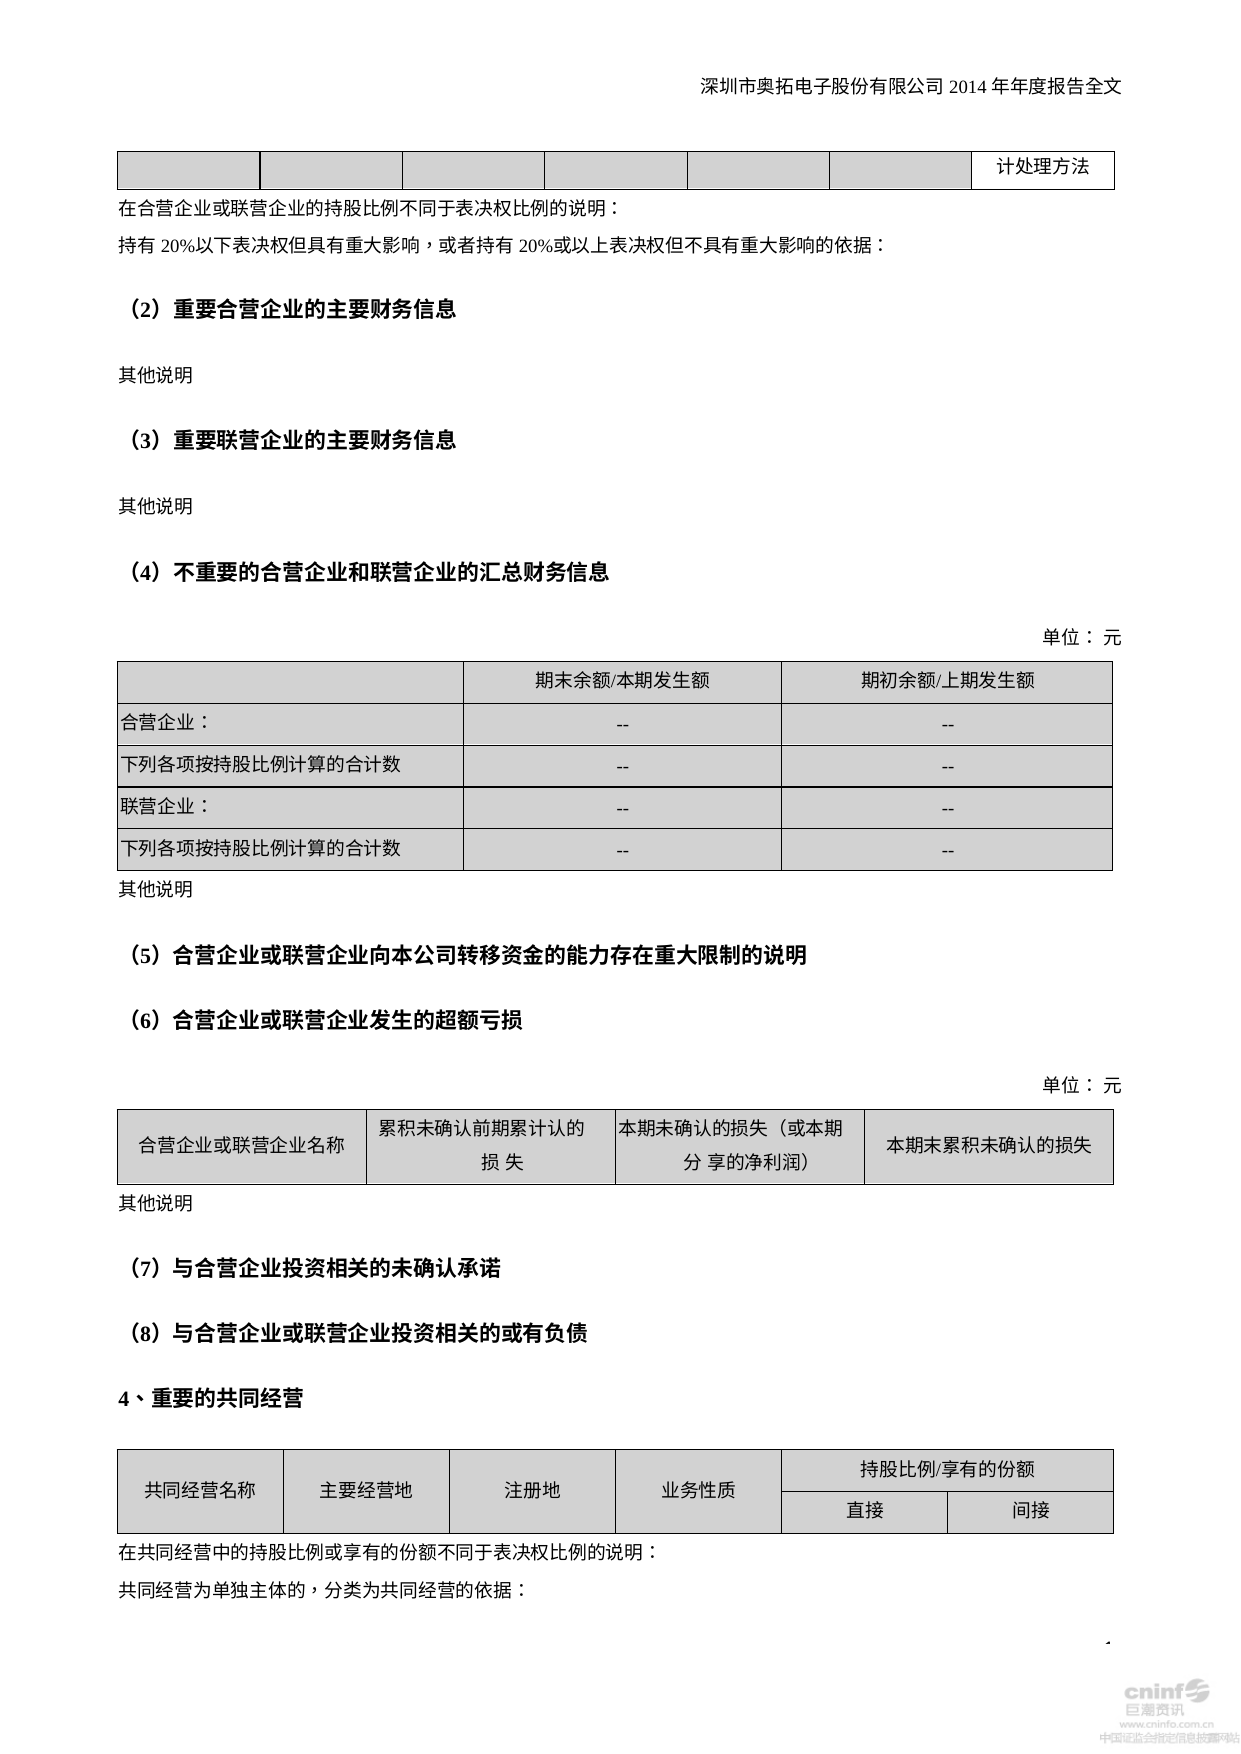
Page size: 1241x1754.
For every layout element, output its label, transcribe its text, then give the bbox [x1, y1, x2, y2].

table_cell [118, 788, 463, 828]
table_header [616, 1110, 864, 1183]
text 持有 20%以下表决权但具有重大影响，或者持有 20%或以上表决权但不具有重大影响的依据： [118, 232, 1240, 258]
subtitle （4）不重要的合营企业和联营企业的汇总财务信息 [118, 557, 1240, 586]
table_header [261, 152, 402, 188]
text 在共同经营中的持股比例或享有的份额不同于表决权比例的说明： 共同经营为单独主体的，分类为共同经营的依据： [118, 1539, 664, 1603]
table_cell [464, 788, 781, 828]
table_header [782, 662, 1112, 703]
text 单位： 元 [102, 624, 1122, 649]
subtitle （5）合营企业或联营企业向本公司转移资金的能力存在重大限制的说明 [118, 940, 1240, 970]
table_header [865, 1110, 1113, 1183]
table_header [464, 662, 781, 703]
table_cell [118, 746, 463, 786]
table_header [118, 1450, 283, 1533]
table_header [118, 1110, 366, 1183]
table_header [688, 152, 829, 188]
text 其他说明 [118, 362, 1240, 388]
subtitle （7）与合营企业投资相关的未确认承诺 [118, 1253, 1240, 1283]
picture [1099, 1673, 1241, 1754]
subtitle （3）重要联营企业的主要财务信息 [118, 426, 1240, 455]
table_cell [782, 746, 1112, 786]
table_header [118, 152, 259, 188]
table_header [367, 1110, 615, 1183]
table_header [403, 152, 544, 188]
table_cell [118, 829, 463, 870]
text 单位： 元 [102, 1072, 1122, 1098]
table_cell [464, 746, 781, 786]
subtitle （6）合营企业或联营企业发生的超额亏损 [118, 1005, 1240, 1035]
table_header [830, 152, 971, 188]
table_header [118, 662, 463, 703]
text 其他说明 [118, 1190, 1240, 1216]
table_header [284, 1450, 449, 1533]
subtitle （2）重要合营企业的主要财务信息 [118, 294, 1240, 324]
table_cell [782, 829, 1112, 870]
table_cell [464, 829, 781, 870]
subtitle （8）与合营企业或联营企业投资相关的或有负债 [118, 1318, 1240, 1348]
text 其他说明 [118, 877, 1240, 902]
text 其他说明 [118, 493, 1240, 519]
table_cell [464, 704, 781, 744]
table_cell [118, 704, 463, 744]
text 在合营企业或联营企业的持股比例不同于表决权比例的说明： [118, 195, 1240, 220]
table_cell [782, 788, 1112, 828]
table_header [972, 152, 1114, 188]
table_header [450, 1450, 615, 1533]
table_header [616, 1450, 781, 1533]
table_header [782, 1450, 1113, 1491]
subtitle 4、重要的共同经营 [118, 1383, 1240, 1413]
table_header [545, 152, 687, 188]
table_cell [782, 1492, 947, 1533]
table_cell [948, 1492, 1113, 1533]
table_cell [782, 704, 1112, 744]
